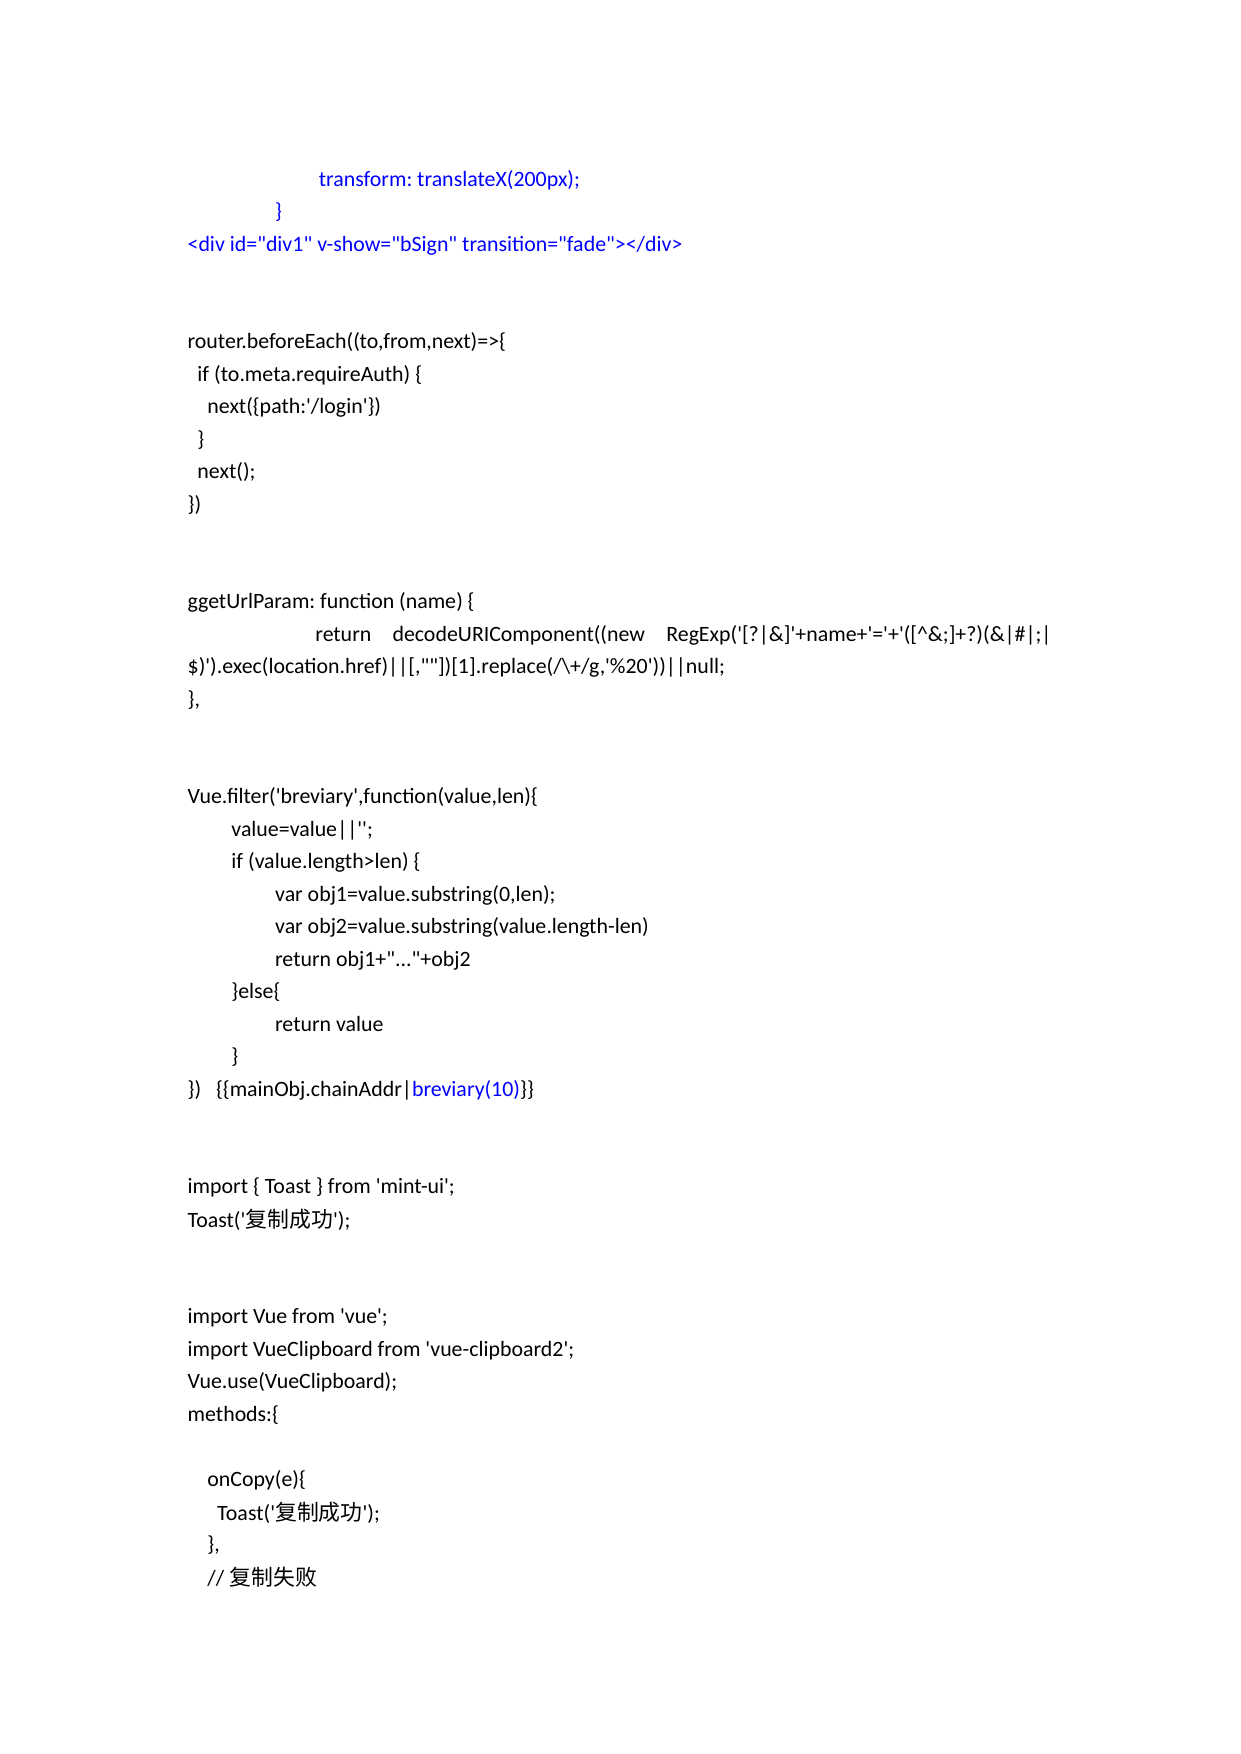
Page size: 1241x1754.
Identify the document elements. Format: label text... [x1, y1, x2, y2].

text } [187, 194, 1053, 227]
text // 复制失败 [187, 1559, 1053, 1592]
text var obj2=value.substring(value.length-len) [187, 909, 1053, 942]
text value=value||''; [187, 812, 1053, 844]
text Toast('复制成功'); [187, 1494, 1053, 1527]
text return value [187, 1007, 1053, 1039]
text var obj1=value.substring(0,len); [187, 877, 1053, 909]
text import Vue from 'vue'; [187, 1299, 1053, 1332]
text import VueClipboard from 'vue-clipboard2'; [187, 1332, 1053, 1364]
text if (value.length>len) { [187, 844, 1053, 877]
text }, [187, 682, 1053, 714]
text methods:{ [187, 1397, 1053, 1429]
text router.beforeEach((to,from,next)=>{ [187, 324, 1053, 357]
text import { Toast } from 'mint-ui'; [187, 1169, 1053, 1202]
text }) [187, 487, 1053, 519]
text Toast('复制成功'); [187, 1202, 1053, 1234]
text onCopy(e){ [187, 1462, 1053, 1494]
text next(); [187, 454, 1053, 487]
text } [187, 422, 1053, 454]
text Vue.use(VueClipboard); [187, 1364, 1053, 1397]
text return obj1+"..."+obj2 [187, 942, 1053, 974]
text }else{ [187, 974, 1053, 1007]
text }) {{mainObj.chainAddr|breviary(10)}} [187, 1072, 1053, 1104]
text ggetUrlParam: function (name) { [187, 584, 1053, 617]
text next({path:'/login'}) [187, 389, 1053, 422]
text }, [187, 1527, 1053, 1559]
text transform: translateX(200px); [187, 162, 1053, 194]
text if (to.meta.requireAuth) { [187, 357, 1053, 389]
text } [187, 1039, 1053, 1072]
text <div id="div1" v-show="bSign" transition="fade"></div> [187, 227, 1053, 259]
text return decodeURIComponent((new RegExp('[?|&]'+name+'='+'([^&;]+?)(&|#|;|$)').exec(location.href)||[,""])[1].replace(/\+/g,'%20'))||null; [187, 617, 1053, 682]
text Vue.filter('breviary',function(value,len){ [187, 779, 1053, 812]
